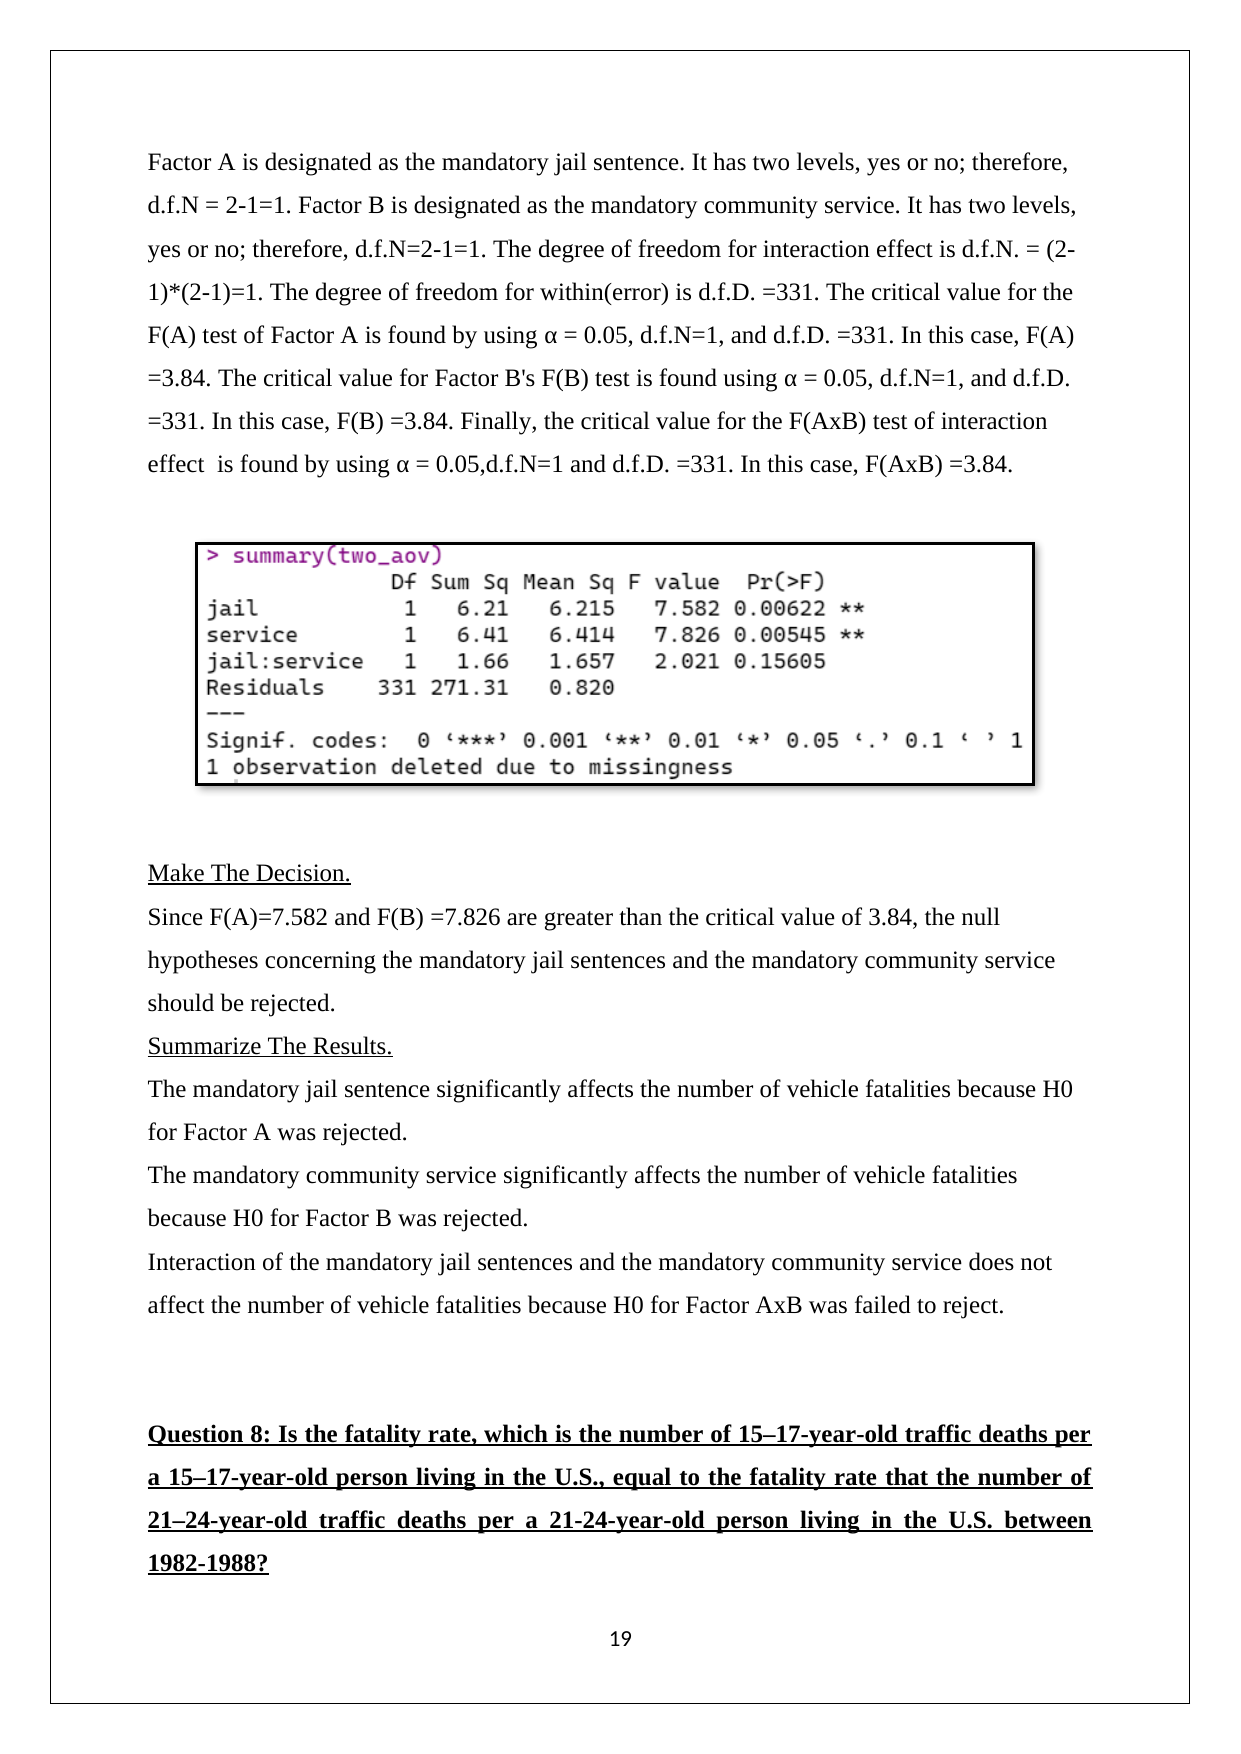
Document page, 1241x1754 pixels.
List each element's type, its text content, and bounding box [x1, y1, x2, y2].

text The mandatory jail sentence significantly affects the number of vehicle fatalities because H0 for Factor A was rejected. [147, 1074, 1093, 1146]
text Question 8: Is the fatality rate, which is the number of 15–17-year-old traffic deaths per a 15–17-year-old person living in the U.S., equal to the fatality rate that the number of 21–24-year-old traffic deaths per a 21-24-year-old person living in the U.S. between 1982-1988? [147, 1488, 1093, 1530]
picture [198, 545, 1032, 783]
text Since F(A)=7.582 and F(B) =7.826 are greater than the critical value of 3.84, the null hypotheses concerning the mandatory jail sentences and the mandatory community service should be rejected. [147, 902, 1093, 1017]
text Make The Decision. [147, 858, 1093, 887]
text Factor A is designated as the mandatory jail sentence. It has two levels, yes or no; therefore, d.f.N = 2-1=1. Factor B is designated as the mandatory community service. It has two levels, yes or no; therefore, d.f.N=2-1=1. The degree of freedom for interaction effect is d.f.N. = (2-1)*(2-1)=1. The degree of freedom for within(error) is d.f.D. =331. The critical value for the F(A) test of Factor A is found by using α = 0.05, d.f.N=1, and d.f.D. =331. In this case, F(A) =3.84. The critical value for Factor B's F(B) test is found using α = 0.05, d.f.N=1, and d.f.D. =331. In this case, F(B) =3.84. Finally, the critical value for the F(AxB) test of interaction effect is found by using α = 0.05,d.f.N=1 and d.f.D. =331. In this case, F(AxB) =3.84. [147, 147, 1093, 478]
text Question 8: Is the fatality rate, which is the number of 15–17-year-old traffic deaths per a 15–17-year-old person living in the U.S., equal to the fatality rate that the number of 21–24-year-old traffic deaths per a 21-24-year-old person living in the U.S. between 1982-1988? [147, 1531, 1093, 1577]
text Interaction of the mandatory jail sentences and the mandatory community service does not affect the number of vehicle fatalities because H0 for Factor AxB was failed to reject. [147, 1247, 1093, 1318]
text The mandatory community service significantly affects the number of vehicle fatalities because H0 for Factor B was rejected. [147, 1160, 1093, 1232]
text Question 8: Is the fatality rate, which is the number of 15–17-year-old traffic deaths per a 15–17-year-old person living in the U.S., equal to the fatality rate that the number of 21–24-year-old traffic deaths per a 21-24-year-old person living in the U.S. between 1982-1988? [147, 1419, 1093, 1487]
text Summarize The Results. [147, 1031, 1093, 1060]
